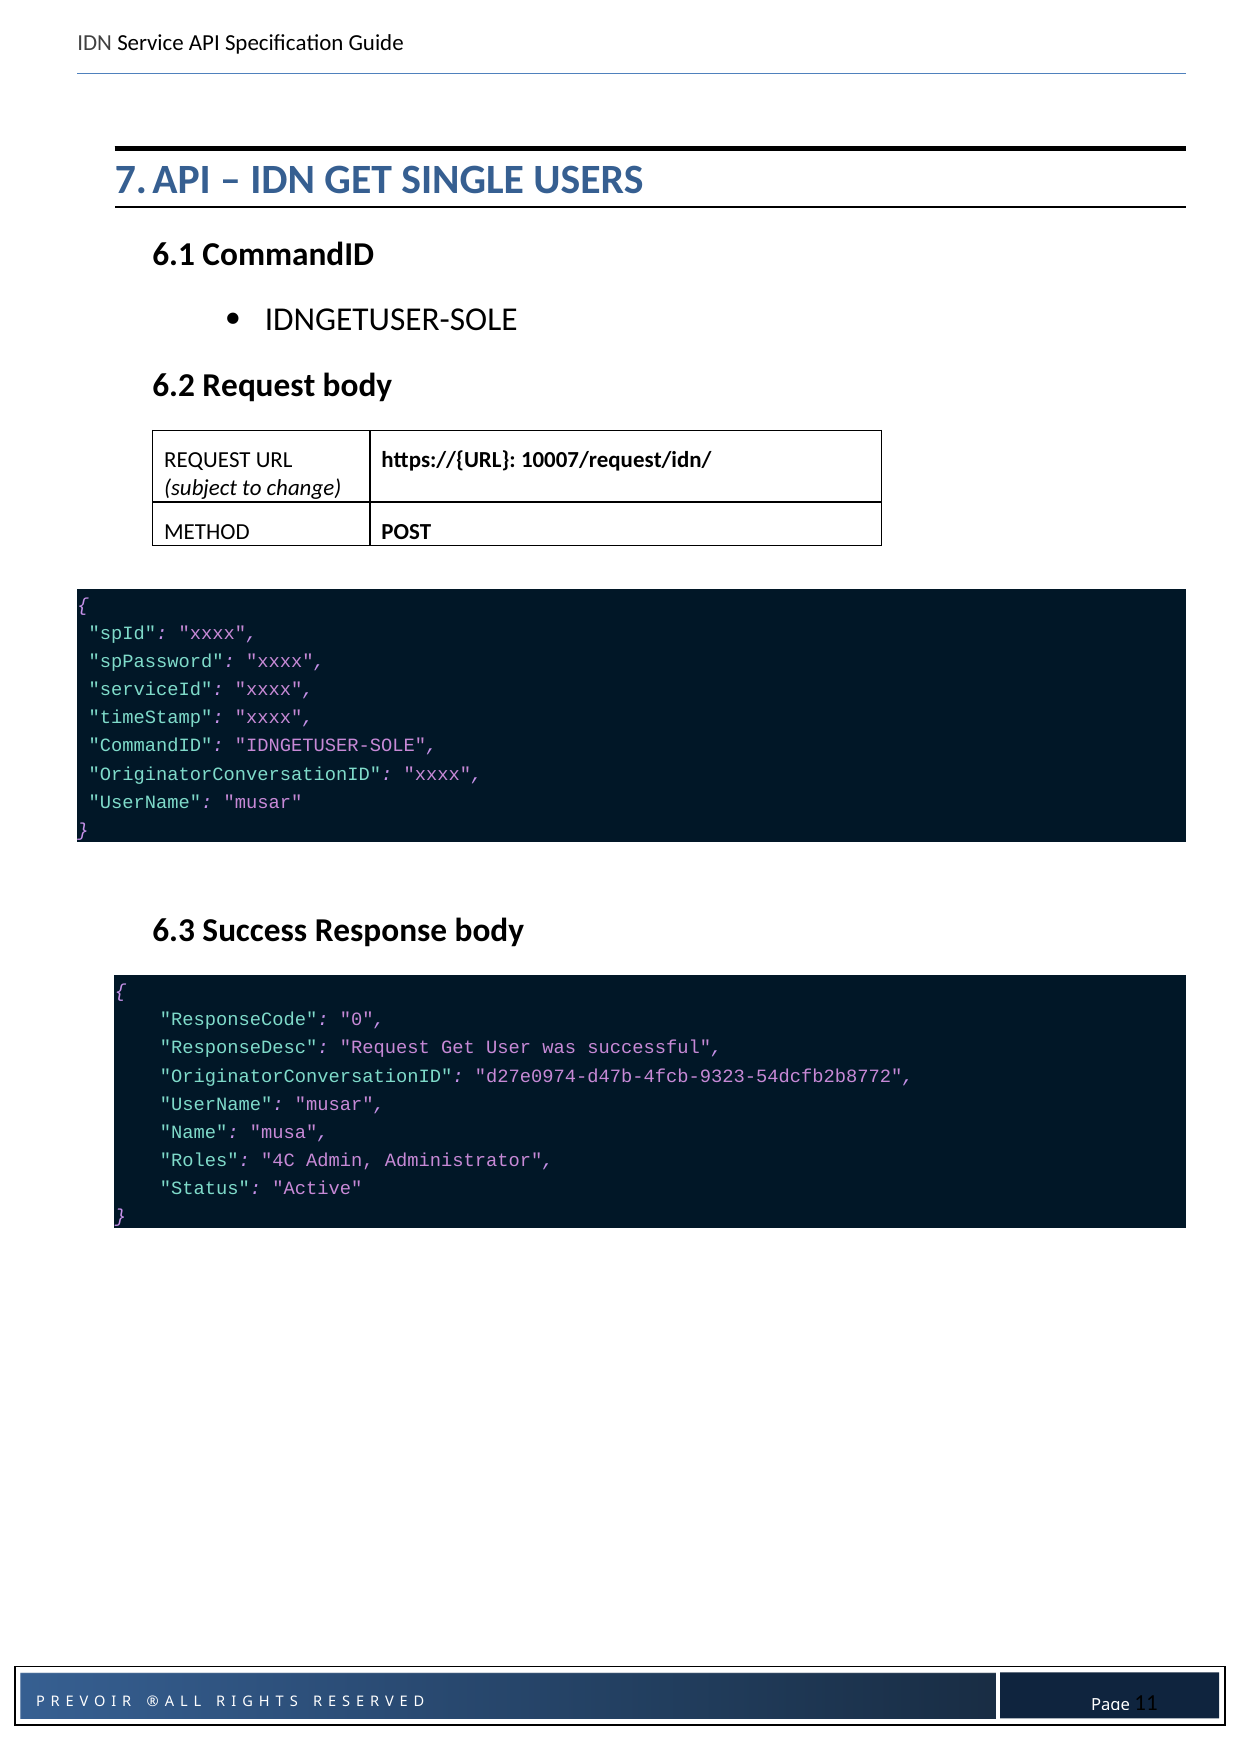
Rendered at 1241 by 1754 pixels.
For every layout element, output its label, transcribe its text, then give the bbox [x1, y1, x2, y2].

subtitle 6.3 Success Response body [77, 909, 1186, 950]
text } [114, 1200, 1186, 1228]
text "serviceId": "xxxx", [77, 673, 1186, 701]
subtitle 6.1 CommandID [77, 233, 1186, 273]
subtitle 6.2 Request body [77, 364, 1186, 405]
text "ResponseCode": "0", [114, 1003, 1186, 1031]
picture [20, 1672, 996, 1719]
table_cell METHOD [153, 503, 369, 545]
text "OriginatorConversationID": "xxxx", [77, 757, 1186, 786]
table_cell POST [371, 503, 881, 545]
text { [114, 975, 1186, 1003]
text "timeStamp": "xxxx", [77, 701, 1186, 729]
text "UserName": "musar", [114, 1088, 1186, 1116]
text "ResponseDesc": "Request Get User was successful", [114, 1031, 1186, 1059]
text } [77, 814, 1186, 842]
subtitle IDNGETUSER-SOLE [227, 298, 1186, 339]
text { [77, 589, 1186, 617]
table_header REQUEST URL (subject to change) [153, 431, 369, 501]
text "CommandID": "IDNGETUSER-SOLE", [77, 729, 1186, 757]
text "Status": "Active" [114, 1172, 1186, 1200]
text "spPassword": "xxxx", [77, 645, 1186, 673]
text "Roles": "4C Admin, Administrator", [114, 1144, 1186, 1172]
table_header https://{URL}: 10007/request/idn/ [371, 431, 881, 501]
text "UserName": "musar" [77, 786, 1186, 814]
text "OriginatorConversationID": "d27e0974-d47b-4fcb-9323-54dcfb2b8772", [114, 1059, 1186, 1088]
text "Name": "musa", [114, 1116, 1186, 1144]
list API – IDN GET single USERS [114, 147, 1186, 208]
text "spId": "xxxx", [77, 617, 1186, 645]
